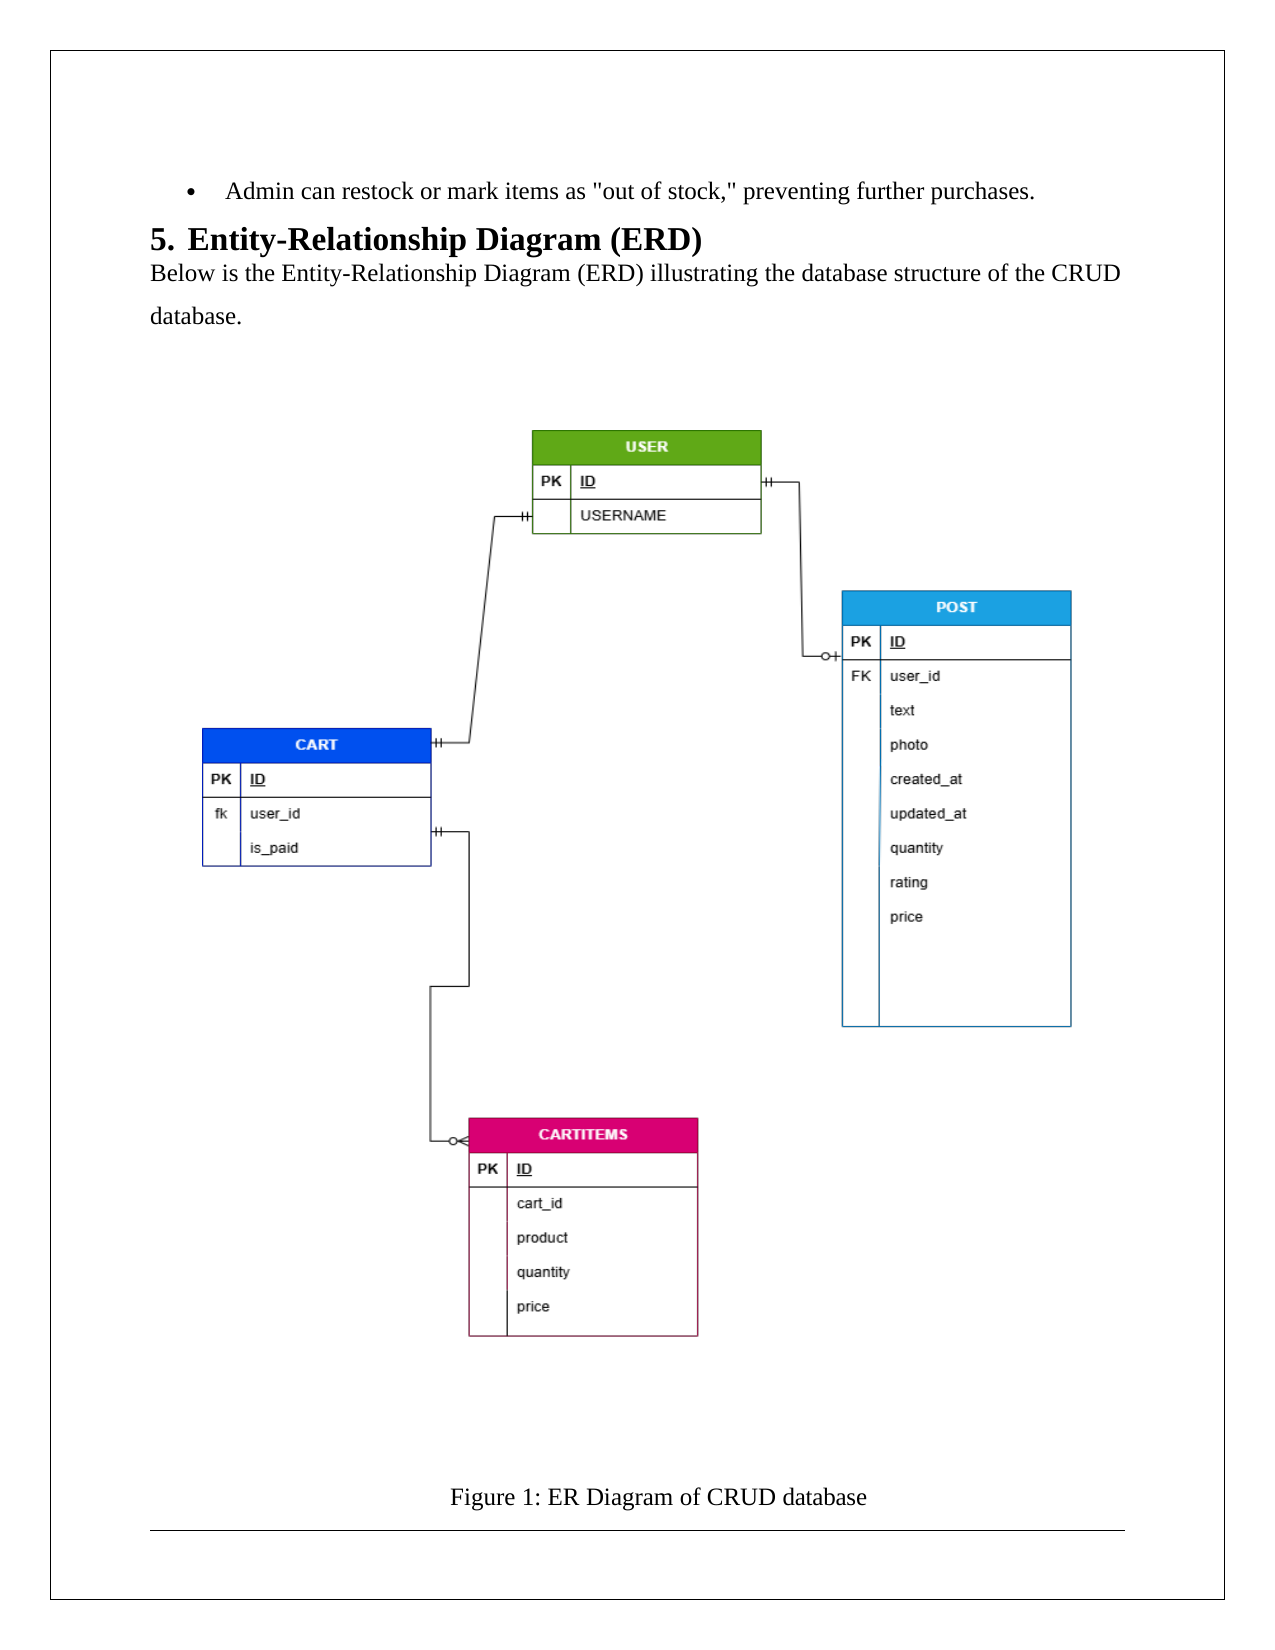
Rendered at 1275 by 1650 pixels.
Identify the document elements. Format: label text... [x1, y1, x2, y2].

text Figure 1: ER Diagram of CRUD database [375, 1482, 1192, 1511]
list Admin can restock or mark items as "out of stock," preventing further purchases. [187, 176, 1200, 205]
text Below is the Entity-Relationship Diagram (ERD) illustrating the database structure of the CRUD database. [150, 258, 1153, 330]
subtitle Entity-Relationship Diagram (ERD) [150, 219, 1200, 258]
picture [202, 430, 1073, 1339]
